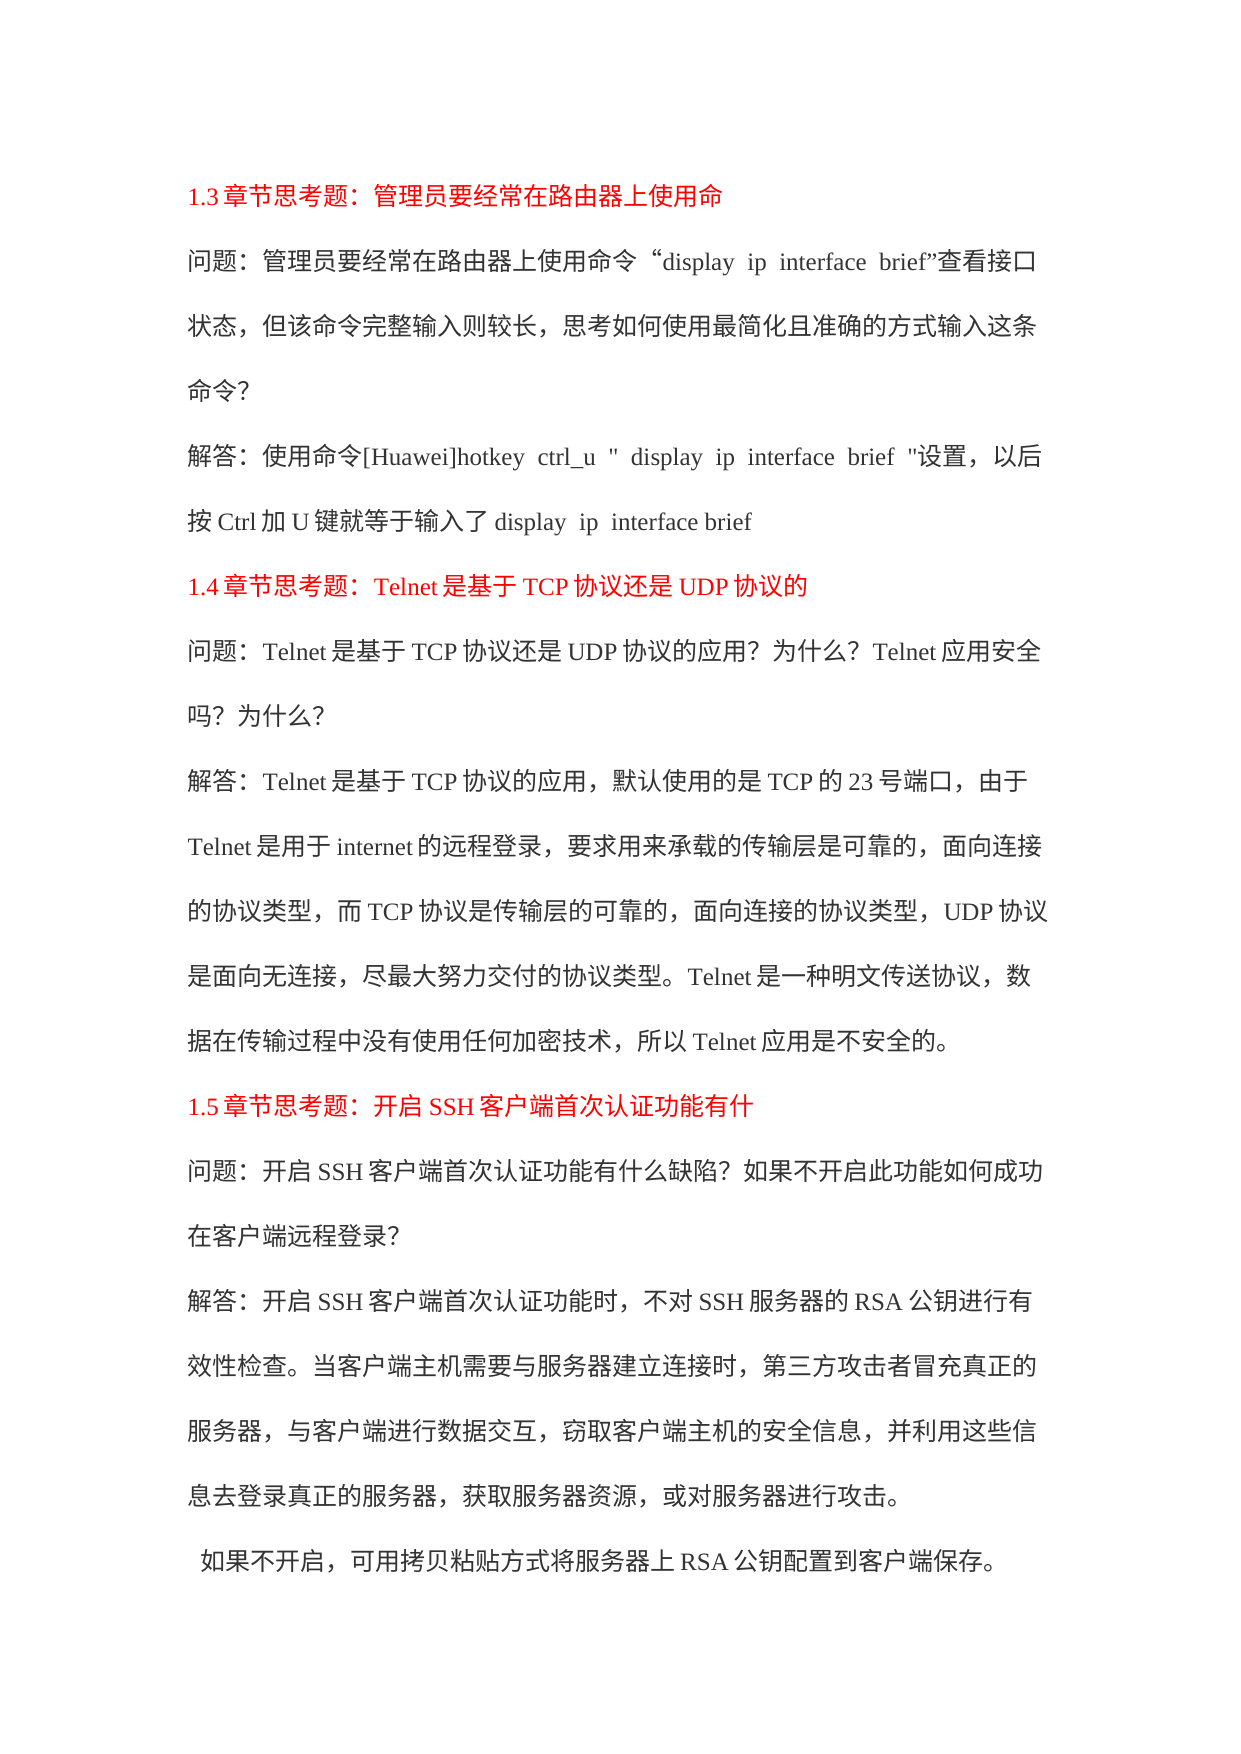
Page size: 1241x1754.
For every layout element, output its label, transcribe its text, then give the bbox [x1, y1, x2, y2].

text 解答：Telnet是基于TCP协议的应用，默认使用的是TCP的23号端口，由于Telnet是用于internet的远程登录，要求用来承载的传输层是可靠的，面向连接的协议类型，而TCP协议是传输层的可靠的，面向连接的协议类型，UDP协议是面向无连接，尽最大努力交付的协议类型。Telnet是一种明文传送协议，数据在传输过程中没有使用任何加密技术，所以Telnet应用是不安全的。 [187, 747, 1053, 1072]
text 1.4章节思考题：Telnet是基于TCP协议还是UDP协议的 [187, 552, 1053, 617]
text 1.3章节思考题：管理员要经常在路由器上使用命 [187, 162, 1053, 227]
text 1.5章节思考题：开启SSH客户端首次认证功能有什 [187, 1072, 1053, 1137]
text 如果不开启，可用拷贝粘贴方式将服务器上RSA公钥配置到客户端保存。 [187, 1527, 1053, 1592]
text 问题：Telnet是基于TCP协议还是UDP协议的应用？为什么？Telnet应用安全吗？为什么？ [187, 617, 1053, 747]
text 问题：开启SSH客户端首次认证功能有什么缺陷？如果不开启此功能如何成功在客户端远程登录？ [187, 1137, 1053, 1267]
text 解答：使用命令[Huawei]hotkey ctrl_u " display ip interface brief "设置，以后按Ctrl加U键就等于输入了display ip interface brief [187, 422, 1053, 552]
text 问题：管理员要经常在路由器上使用命令“display ip interface brief”查看接口状态，但该命令完整输入则较长，思考如何使用最简化且准确的方式输入这条命令？ [187, 227, 1053, 422]
text 解答：开启SSH客户端首次认证功能时，不对SSH服务器的RSA公钥进行有效性检查。当客户端主机需要与服务器建立连接时，第三方攻击者冒充真正的服务器，与客户端进行数据交互，窃取客户端主机的安全信息，并利用这些信息去登录真正的服务器，获取服务器资源，或对服务器进行攻击。 [187, 1267, 1053, 1527]
